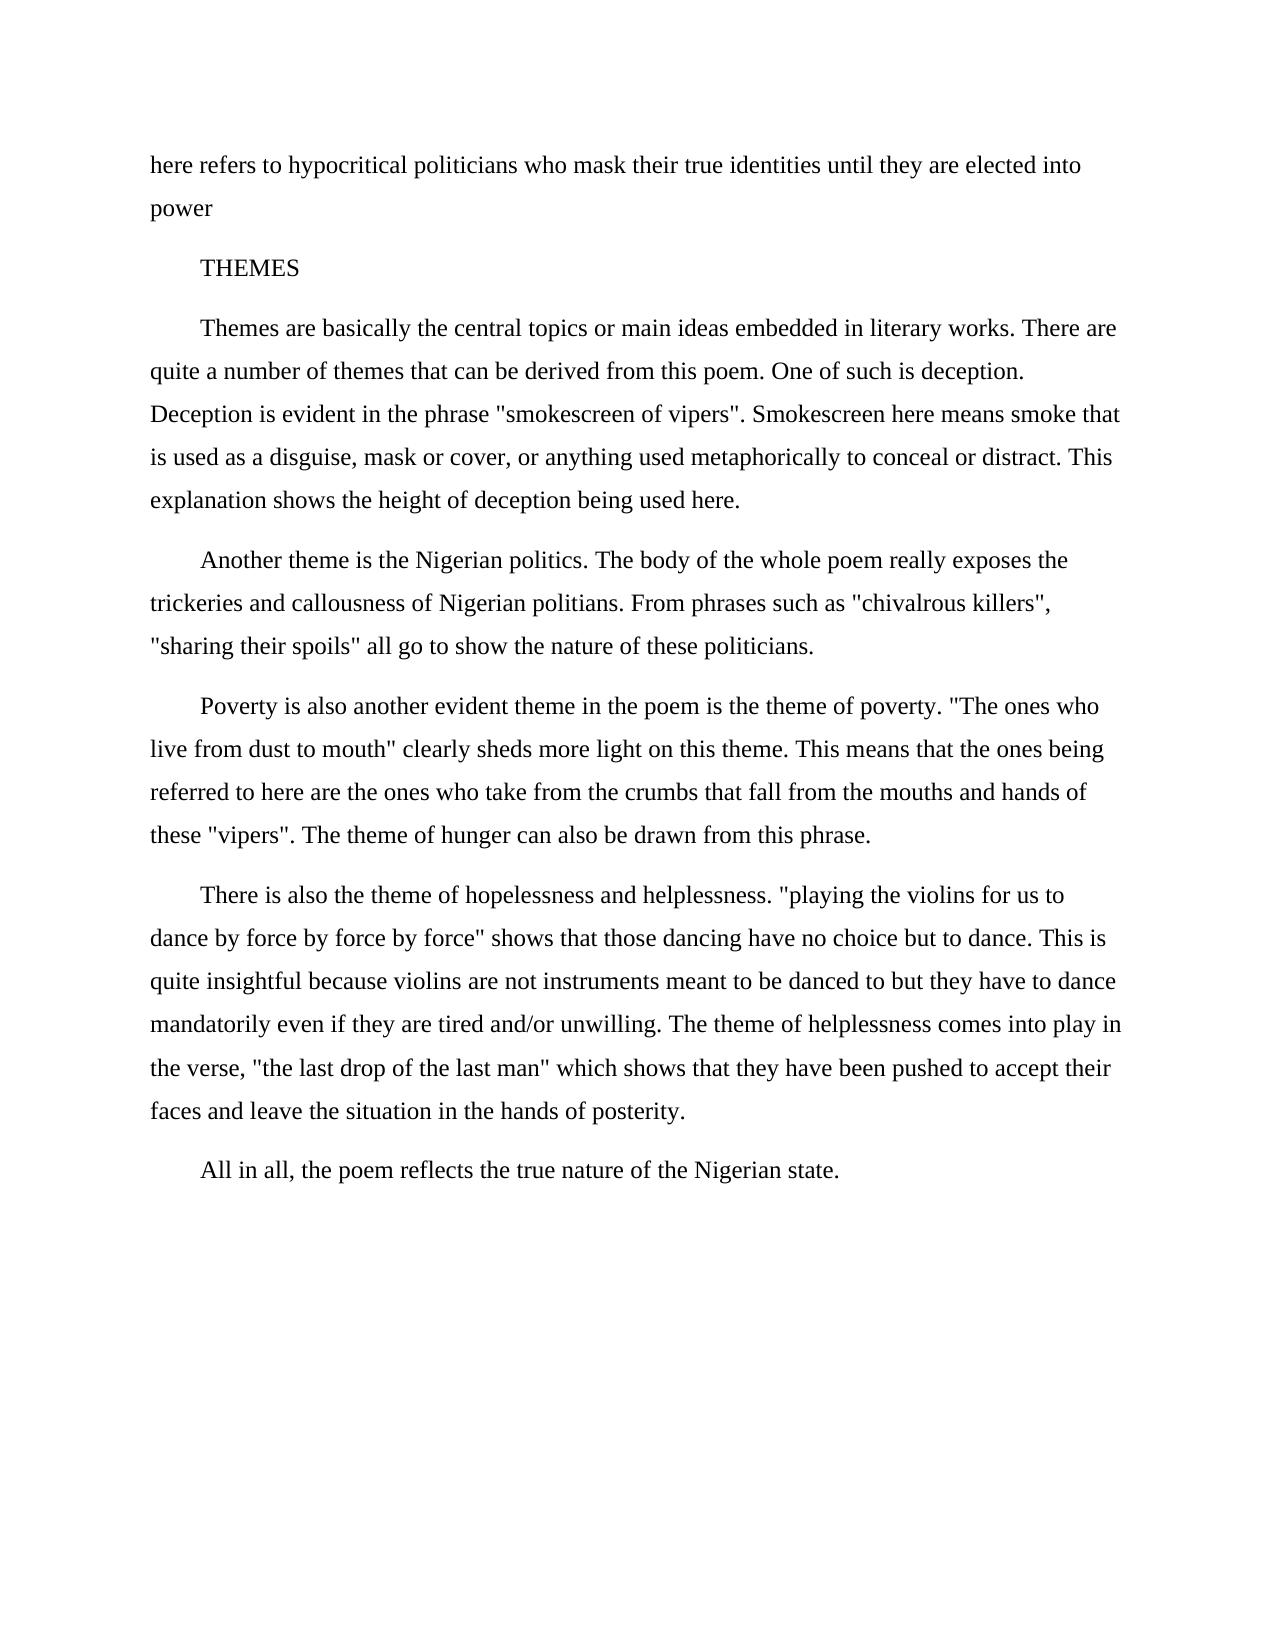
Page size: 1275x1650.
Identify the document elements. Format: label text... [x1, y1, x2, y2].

text There is also the theme of hopelessness and helplessness. "playing the violins for us to dance by force by force by force" shows that those dancing have no choice but to dance. This is quite insightful because violins are not instruments meant to be danced to but they have to dance mandatorily even if they are tired and/or unwilling. The theme of helplessness comes into play in the verse, "the last drop of the last man" which shows that they have been pushed to accept their faces and leave the situation in the hands of posterity. [150, 880, 1125, 1124]
text Poverty is also another evident theme in the poem is the theme of poverty. "The ones who live from dust to mouth" clearly sheds more light on this theme. This means that the ones being referred to here are the ones who take from the crumbs that fall from the mouths and hands of these "vipers". The theme of hunger can also be drawn from this phrase. [150, 691, 1125, 849]
text THEMES [150, 253, 1125, 282]
text Another theme is the Nigerian politics. The body of the whole poem really exposes the trickeries and callousness of Nigerian politians. From phrases such as "chivalrous killers", "sharing their spoils" all go to show the nature of these politicians. [150, 545, 1125, 660]
text Themes are basically the central topics or main ideas embedded in literary works. There are quite a number of themes that can be derived from this poem. One of such is deception. Deception is evident in the phrase "smokescreen of vipers". Smokescreen here means smoke that is used as a disguise, mask or cover, or anything used metaphorically to conceal or distract. This explanation shows the height of deception being used here. [150, 313, 1125, 514]
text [150, 150, 1125, 222]
text All in all, the poem reflects the true nature of the Nigerian state. [150, 1156, 1125, 1184]
